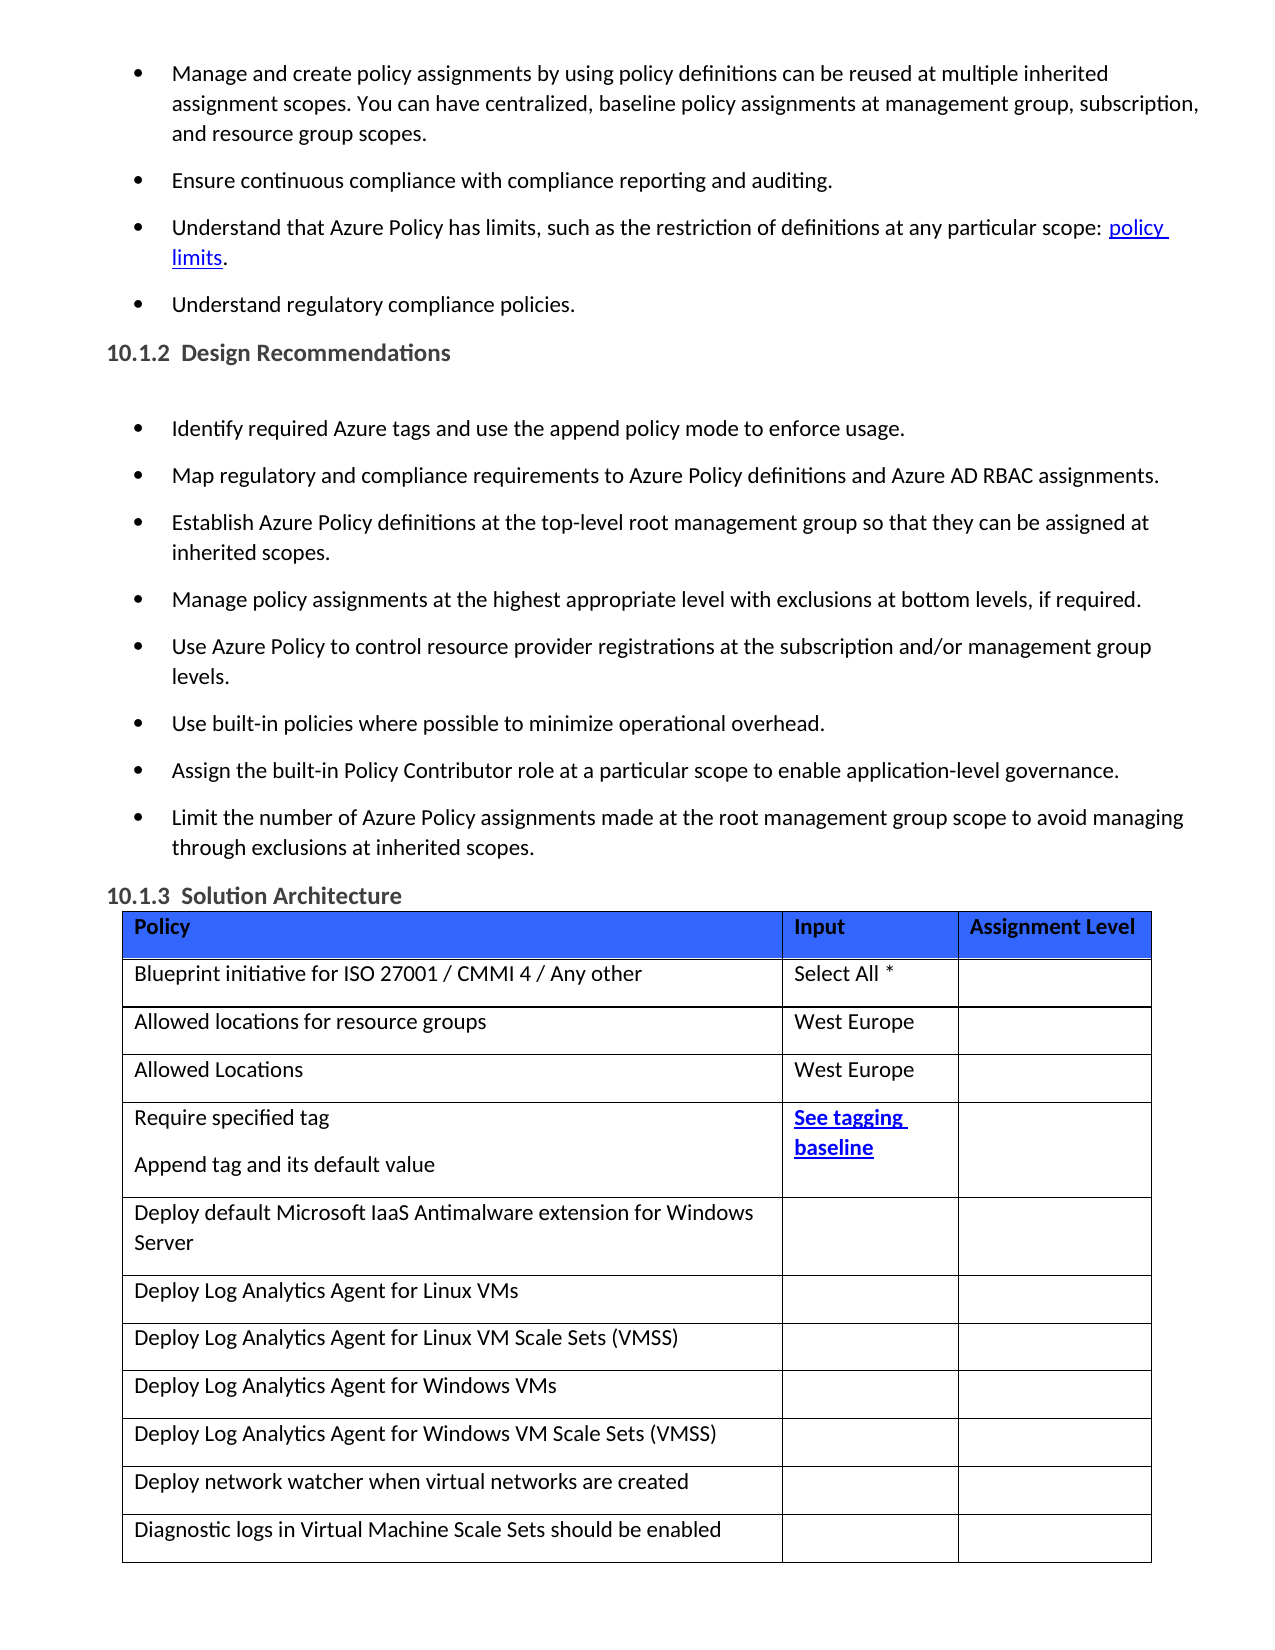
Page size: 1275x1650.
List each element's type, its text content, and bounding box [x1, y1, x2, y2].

list Ensure continuous compliance with compliance reporting and auditing. [134, 166, 1216, 194]
table_cell [783, 1515, 958, 1562]
table_cell [959, 1515, 1151, 1562]
table_header Policy [123, 912, 782, 958]
table_cell [959, 1055, 1151, 1102]
list Use built-in policies where possible to minimize operational overhead. [134, 709, 1216, 737]
table_cell [783, 1324, 958, 1370]
table_cell [783, 1198, 958, 1275]
table_cell West Europe [783, 1008, 958, 1054]
list Understand that Azure Policy has limits, such as the restriction of definitions at any particular scope: policy limits. [134, 213, 1216, 271]
list Understand regulatory compliance policies. [134, 290, 1216, 318]
table_cell See tagging baseline [783, 1103, 958, 1197]
list Limit the number of Azure Policy assignments made at the root management group scope to avoid managing through exclusions at inherited scopes. [134, 803, 1216, 861]
list Establish Azure Policy definitions at the top-level root management group so that they can be assigned at inherited scopes. [134, 508, 1216, 567]
table_cell [959, 1276, 1151, 1322]
table_cell [959, 1324, 1151, 1370]
table_cell [959, 1103, 1151, 1197]
table_cell [959, 1467, 1151, 1514]
list Identify required Azure tags and use the append policy mode to enforce usage. [134, 414, 1216, 443]
table_cell [959, 1419, 1151, 1466]
table_cell [783, 1371, 958, 1418]
table_header Input [783, 912, 958, 958]
list Manage and create policy assignments by using policy definitions can be reused at multiple inherited assignment scopes. You can have centralized, baseline policy assignments at management group, subscription, and resource group scopes. [134, 59, 1216, 147]
list Use Azure Policy to control resource provider registrations at the subscription and/or management group levels. [134, 632, 1216, 691]
list Assign the built-in Policy Contributor role at a particular scope to enable application-level governance. [134, 756, 1216, 784]
table_cell [959, 1008, 1151, 1054]
table_cell [959, 1371, 1151, 1418]
table_cell Deploy Log Analytics Agent for Linux VM Scale Sets (VMSS) [123, 1324, 782, 1370]
table_cell Deploy network watcher when virtual networks are created [123, 1467, 782, 1514]
table_cell Select All * [783, 960, 958, 1006]
table_cell [959, 1198, 1151, 1275]
table_cell Deploy Log Analytics Agent for Linux VMs [123, 1276, 782, 1322]
table_cell Allowed Locations [123, 1055, 782, 1102]
list Manage policy assignments at the highest appropriate level with exclusions at bottom levels, if required. [134, 585, 1216, 613]
table_cell [783, 1467, 958, 1514]
table_cell Deploy Log Analytics Agent for Windows VMs [123, 1371, 782, 1418]
subtitle Solution Architecture [106, 880, 1216, 911]
table_cell Allowed locations for resource groups [123, 1008, 782, 1054]
table_cell Deploy Log Analytics Agent for Windows VM Scale Sets (VMSS) [123, 1419, 782, 1466]
table_cell [959, 960, 1151, 1006]
table_cell West Europe [783, 1055, 958, 1102]
list Map regulatory and compliance requirements to Azure Policy definitions and Azure AD RBAC assignments. [134, 461, 1216, 489]
table_cell Deploy default Microsoft IaaS Antimalware extension for Windows Server [123, 1198, 782, 1275]
table_cell Require specified tag Append tag and its default value [123, 1103, 782, 1197]
table_cell [783, 1419, 958, 1466]
table_cell [783, 1276, 958, 1322]
table_header Assignment Level [959, 912, 1151, 958]
table_cell Diagnostic logs in Virtual Machine Scale Sets should be enabled [123, 1515, 782, 1562]
table_cell Blueprint initiative for ISO 27001 / CMMI 4 / Any other [123, 960, 782, 1006]
subtitle Design Recommendations [106, 337, 1216, 368]
